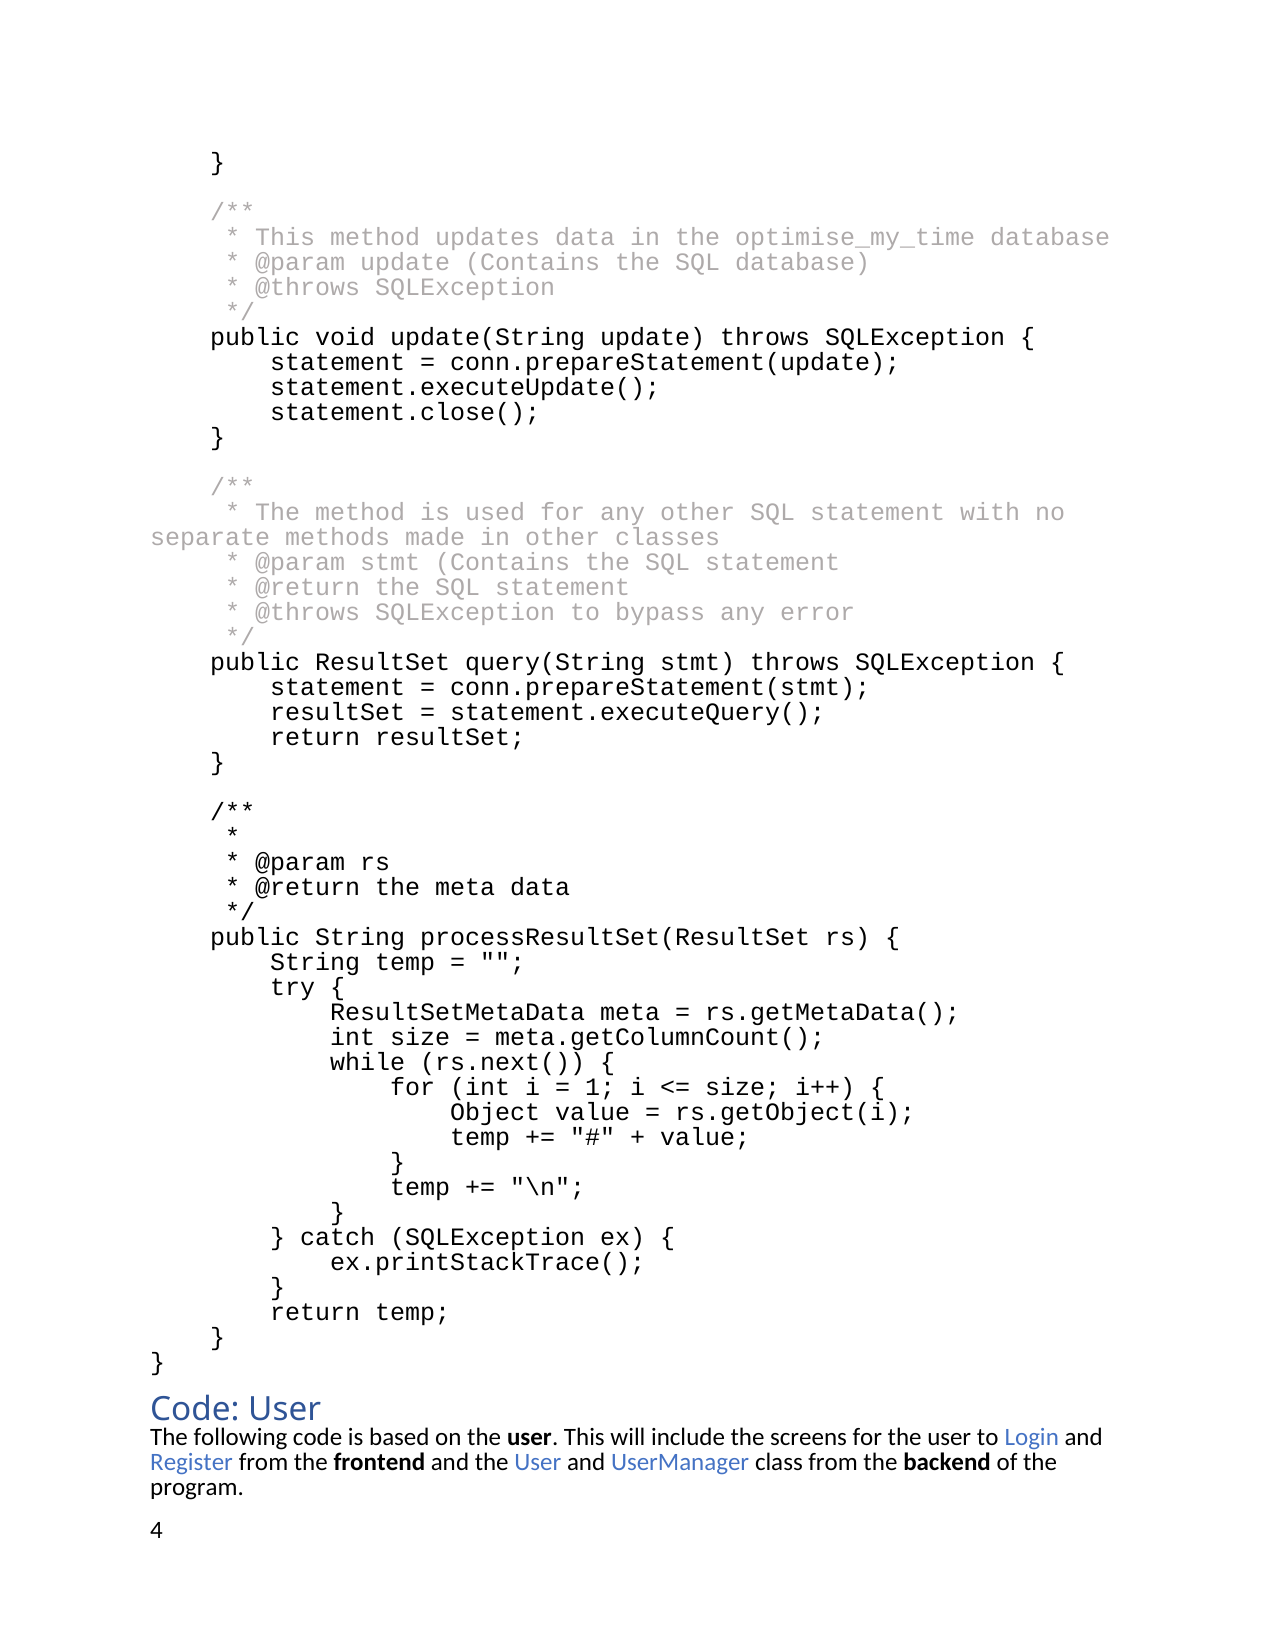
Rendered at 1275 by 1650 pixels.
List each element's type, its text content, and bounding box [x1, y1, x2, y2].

text } [150, 1200, 1125, 1225]
text for (int i = 1; i <= size; i++) { [150, 1075, 1125, 1100]
text statement = conn.prepareStatement(stmt); [150, 675, 1125, 700]
text int size = meta.getColumnCount(); [150, 1025, 1125, 1050]
subtitle Code: User [150, 1400, 1125, 1425]
text statement.executeUpdate(); [150, 375, 1125, 400]
text */ [150, 300, 1125, 325]
text while (rs.next()) { [150, 1050, 1125, 1075]
text } [150, 150, 1125, 175]
text } [150, 1350, 1125, 1375]
text */ [150, 900, 1125, 925]
text * @param stmt (Contains the SQL statement [150, 550, 1125, 575]
text * The method is used for any other SQL statement with no separate methods made in other classes [150, 500, 1125, 550]
text * This method updates data in the optimise_my_time database [150, 225, 1125, 250]
text * @return the meta data [150, 875, 1125, 900]
text * [150, 825, 1125, 850]
text temp += "#" + value; [150, 1125, 1125, 1150]
text } [150, 425, 1125, 450]
text resultSet = statement.executeQuery(); [150, 700, 1125, 725]
text The following code is based on the user. This will include the screens for the user to Login and Register from the frontend and the User and UserManager class from the backend of the program. [150, 1425, 1125, 1500]
text return resultSet; [150, 725, 1125, 750]
text } [150, 1150, 1125, 1175]
text */ [150, 625, 1125, 650]
text String temp = ""; [150, 950, 1125, 975]
text /** [150, 475, 1125, 500]
text * @throws SQLException to bypass any error [150, 600, 1125, 625]
text /** [150, 800, 1125, 825]
text statement = conn.prepareStatement(update); [150, 350, 1125, 375]
text temp += "\n"; [150, 1175, 1125, 1200]
text } [150, 1325, 1125, 1350]
text statement.close(); [150, 400, 1125, 425]
text try { [150, 975, 1125, 1000]
text Object value = rs.getObject(i); [150, 1100, 1125, 1125]
text public void update(String update) throws SQLException { [150, 325, 1125, 350]
text * @param update (Contains the SQL database) [150, 250, 1125, 275]
text } [150, 750, 1125, 775]
text public ResultSet query(String stmt) throws SQLException { [150, 650, 1125, 675]
text * @param rs [150, 850, 1125, 875]
text * @throws SQLException [150, 275, 1125, 300]
text ex.printStackTrace(); [150, 1250, 1125, 1275]
text public String processResultSet(ResultSet rs) { [150, 925, 1125, 950]
text ResultSetMetaData meta = rs.getMetaData(); [150, 1000, 1125, 1025]
text } catch (SQLException ex) { [150, 1225, 1125, 1250]
text } [150, 1275, 1125, 1300]
text return temp; [150, 1300, 1125, 1325]
text /** [150, 200, 1125, 225]
text * @return the SQL statement [150, 575, 1125, 600]
